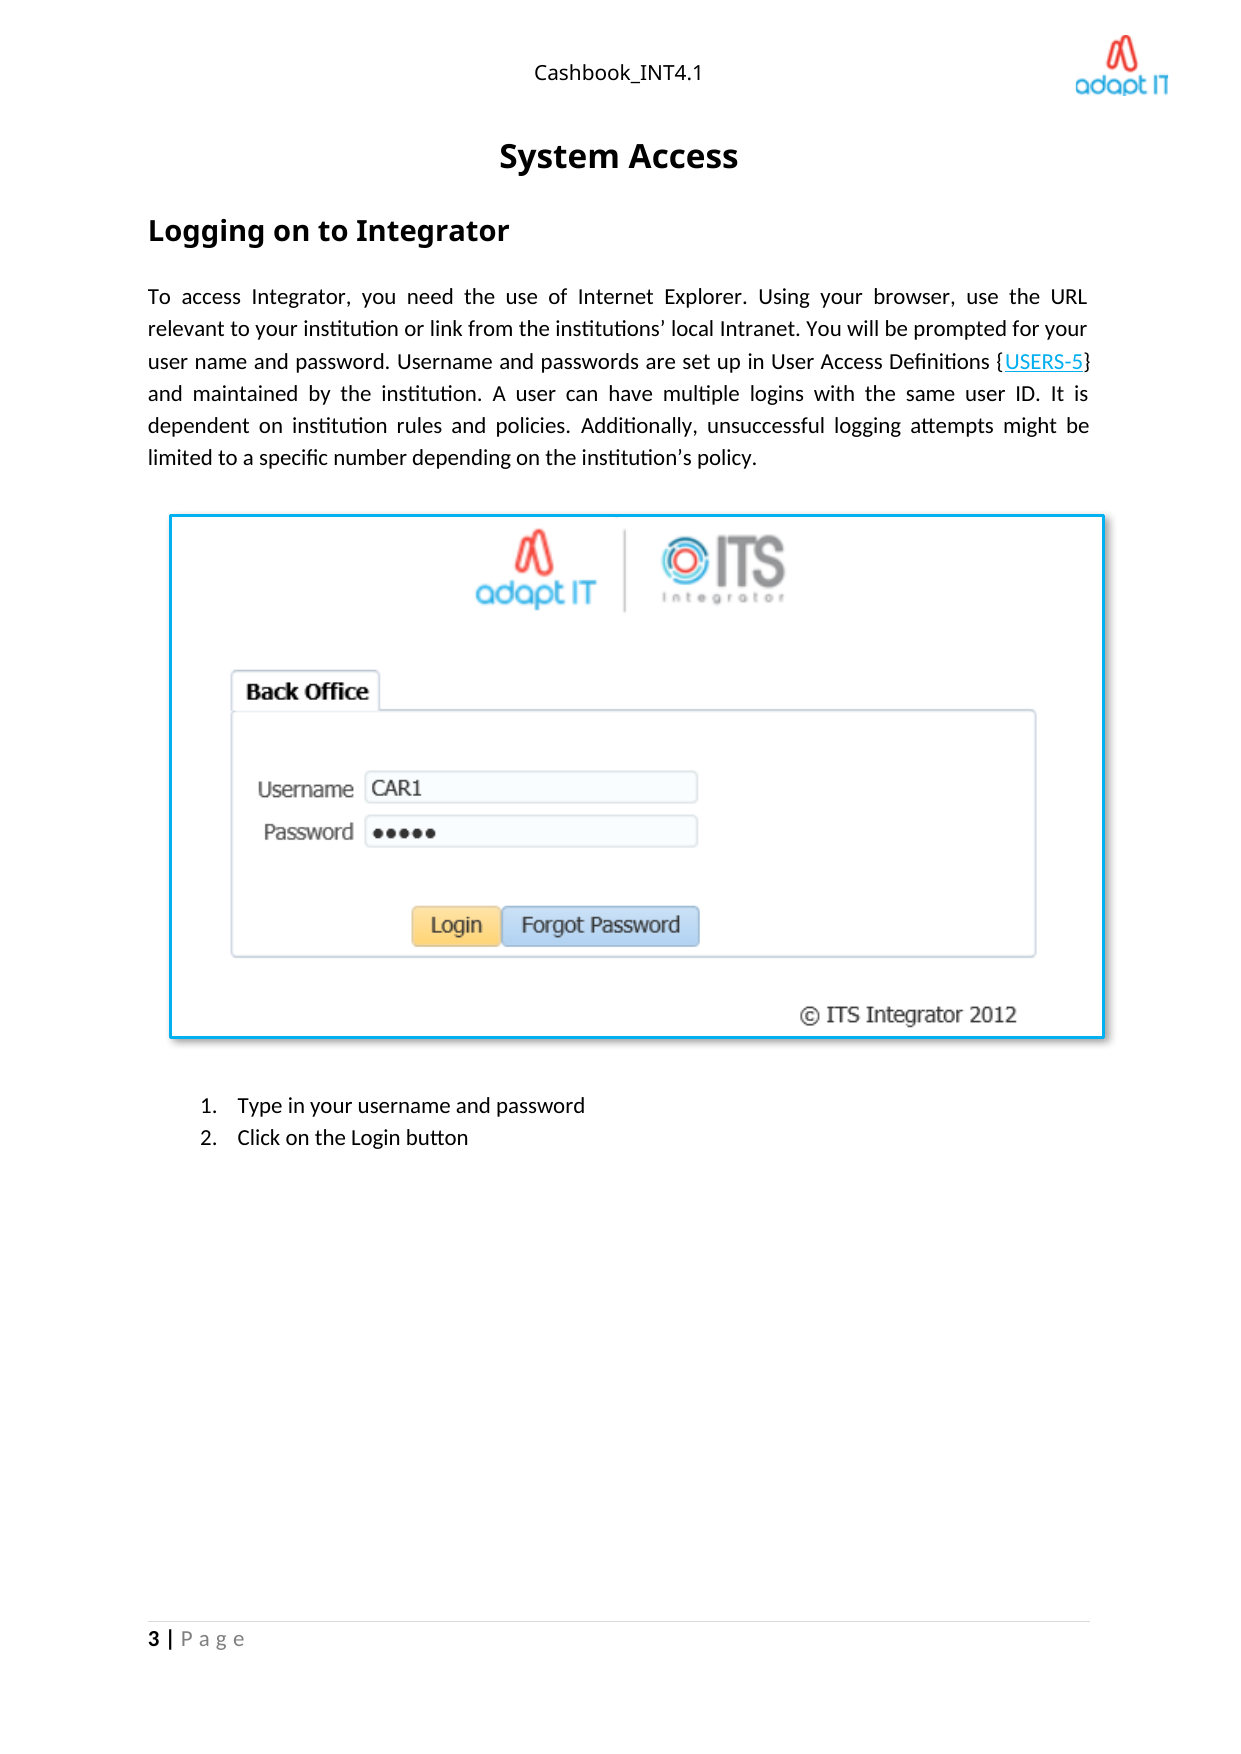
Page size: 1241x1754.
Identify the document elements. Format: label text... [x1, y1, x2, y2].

text To access Integrator, you need the use of Internet Explorer. Using your browser, use the URL relevant to your institution or link from the institutions’ local Intranet. You will be prompted for your user name and password. Username and passwords are set up in User Access Definitions {USERS-5} and maintained by the institution. A user can have multiple logins with the same user ID. It is dependent on institution rules and policies. Additionally, unsuccessful logging attempts might be limited to a specific number depending on the institution’s policy. [148, 282, 1090, 471]
text System Access [148, 133, 1090, 178]
list Click on the Login button [200, 1123, 1090, 1151]
text Logging on to Integrator [148, 211, 1090, 250]
picture [173, 518, 1101, 1035]
list Type in your username and password [200, 1091, 1090, 1119]
